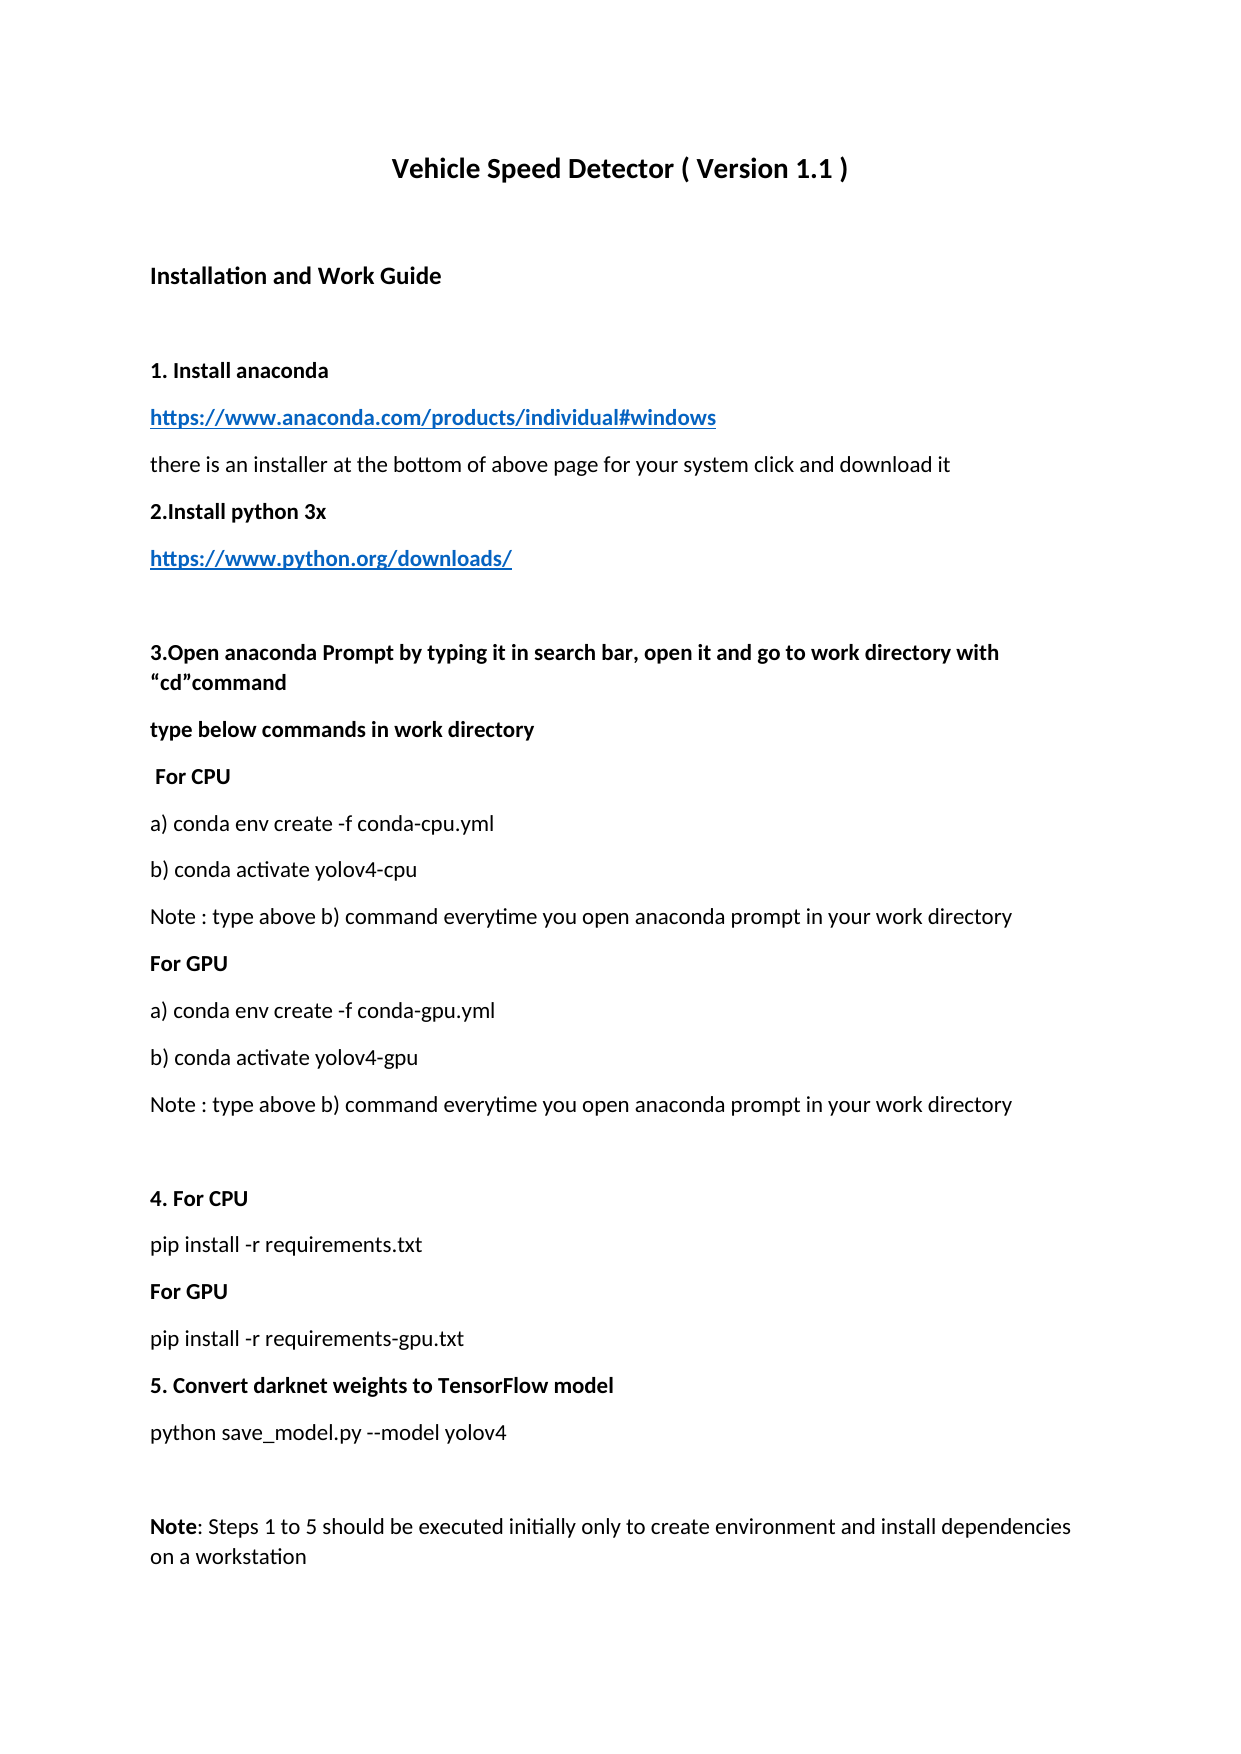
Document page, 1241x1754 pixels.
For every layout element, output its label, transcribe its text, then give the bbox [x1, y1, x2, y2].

text Note : type above b) command everytime you open anaconda prompt in your work directory [150, 1090, 1090, 1118]
text b) conda activate yolov4-gpu [150, 1043, 1090, 1071]
text 2.Install python 3x [150, 497, 1090, 525]
text 1. Install anaconda [150, 357, 1090, 385]
text Vehicle Speed Detector ( Version 1.1 ) [150, 150, 1090, 186]
text Note : type above b) command everytime you open anaconda prompt in your work directory [150, 902, 1090, 931]
text 5. Convert darknet weights to TensorFlow model [150, 1371, 1090, 1399]
text For CPU [150, 762, 1090, 790]
text For GPU [150, 1277, 1090, 1306]
text https://www.anaconda.com/products/individual#windows [150, 403, 1090, 432]
text 4. For CPU [150, 1184, 1090, 1212]
text type below commands in work directory [150, 715, 1090, 743]
text b) conda activate yolov4-cpu [150, 856, 1090, 884]
text For GPU [150, 949, 1090, 977]
text pip install -r requirements-gpu.txt [150, 1324, 1090, 1352]
text python save_model.py --model yolov4 [150, 1418, 1090, 1446]
text Installation and Work Guide [150, 260, 1090, 291]
text there is an installer at the bottom of above page for your system click and download it [150, 450, 1090, 478]
text pip install -r requirements.txt [150, 1231, 1090, 1259]
text a) conda env create -f conda-gpu.yml [150, 996, 1090, 1024]
text Note: Steps 1 to 5 should be executed initially only to create environment and install dependencies on a workstation [150, 1512, 1090, 1570]
text 3.Open anaconda Prompt by typing it in search bar, open it and go to work directory with “cd”command [150, 638, 1090, 696]
text a) conda env create -f conda-cpu.yml [150, 809, 1090, 837]
text https://www.python.org/downloads/ [150, 544, 1090, 572]
